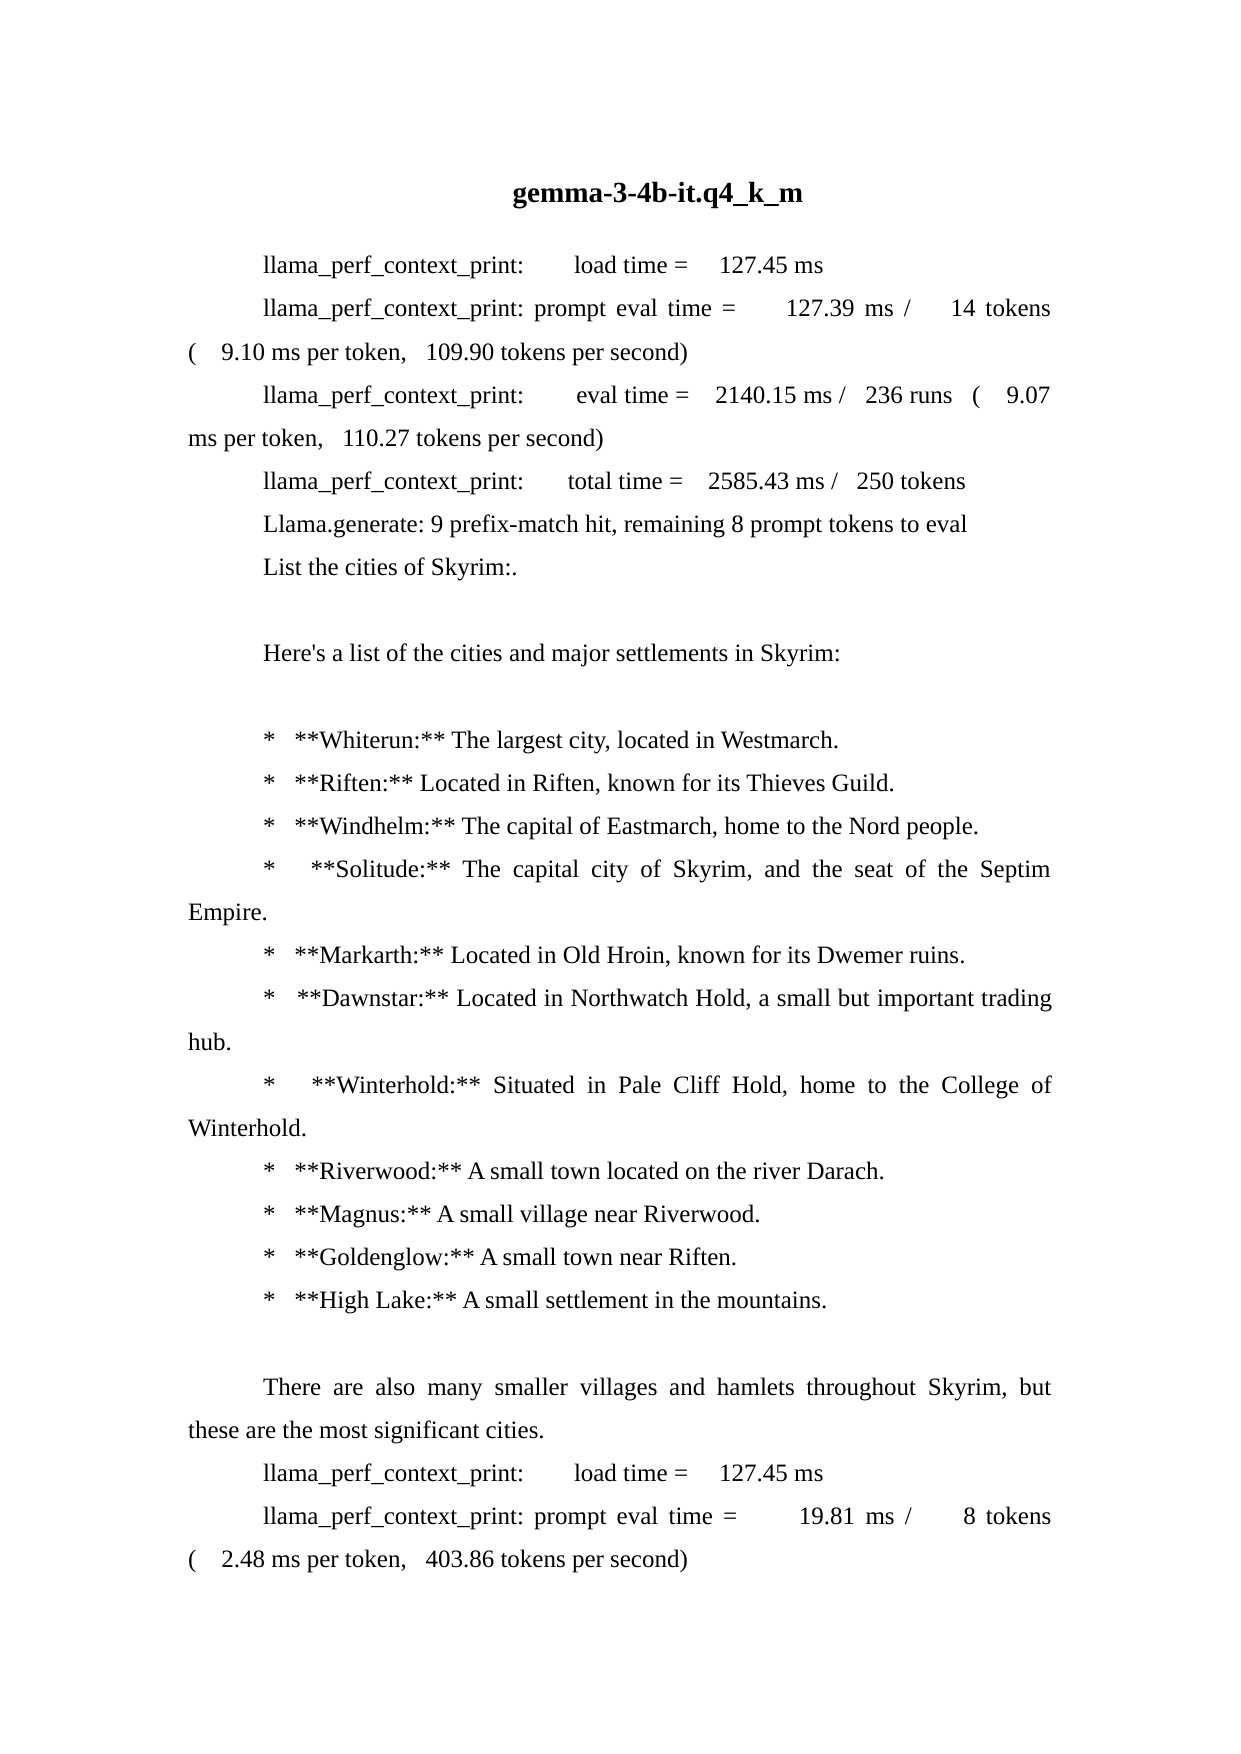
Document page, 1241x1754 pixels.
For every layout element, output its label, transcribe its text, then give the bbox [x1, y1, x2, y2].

text List the cities of Skyrim:. [188, 552, 1052, 581]
text * **Windhelm:** The capital of Eastmarch, home to the Nord people. [188, 811, 1052, 840]
text llama_perf_context_print: total time = 2585.43 ms / 250 tokens [188, 466, 1052, 495]
text * **Goldenglow:** A small town near Riften. [188, 1242, 1052, 1271]
text * **Magnus:** A small village near Riverwood. [188, 1199, 1052, 1228]
text * **Markarth:** Located in Old Hroin, known for its Dwemer ruins. [188, 940, 1052, 969]
text llama_perf_context_print: load time = 127.45 ms [188, 1458, 1052, 1487]
text * **High Lake:** A small settlement in the mountains. [188, 1285, 1052, 1314]
text * **Winterhold:** Situated in Pale Cliff Hold, home to the College of Winterhold. [188, 1070, 1052, 1142]
text llama_perf_context_print: load time = 127.45 ms [188, 250, 1052, 279]
text * **Dawnstar:** Located in Northwatch Hold, a small but important trading hub. [188, 983, 1052, 1055]
text llama_perf_context_print: eval time = 2140.15 ms / 236 runs ( 9.07 ms per token, 110.27 tokens per second) [188, 380, 1052, 452]
text Here's a list of the cities and major settlements in Skyrim: [188, 638, 1052, 667]
text llama_perf_context_print: prompt eval time = 19.81 ms / 8 tokens ( 2.48 ms per token, 403.86 tokens per second) [188, 1501, 1052, 1573]
text Llama.generate: 9 prefix-match hit, remaining 8 prompt tokens to eval [188, 509, 1052, 538]
text * **Riften:** Located in Riften, known for its Thieves Guild. [188, 768, 1052, 797]
text There are also many smaller villages and hamlets throughout Skyrim, but these are the most significant cities. [188, 1372, 1052, 1443]
text * **Riverwood:** A small town located on the river Darach. [188, 1156, 1052, 1185]
text * **Solitude:** The capital city of Skyrim, and the seat of the Septim Empire. [188, 854, 1052, 926]
text * **Whiterun:** The largest city, located in Westmarch. [188, 725, 1052, 753]
subtitle gemma-3-4b-it.q4_k_m [188, 175, 1052, 208]
text llama_perf_context_print: prompt eval time = 127.39 ms / 14 tokens ( 9.10 ms per token, 109.90 tokens per second) [188, 293, 1052, 365]
